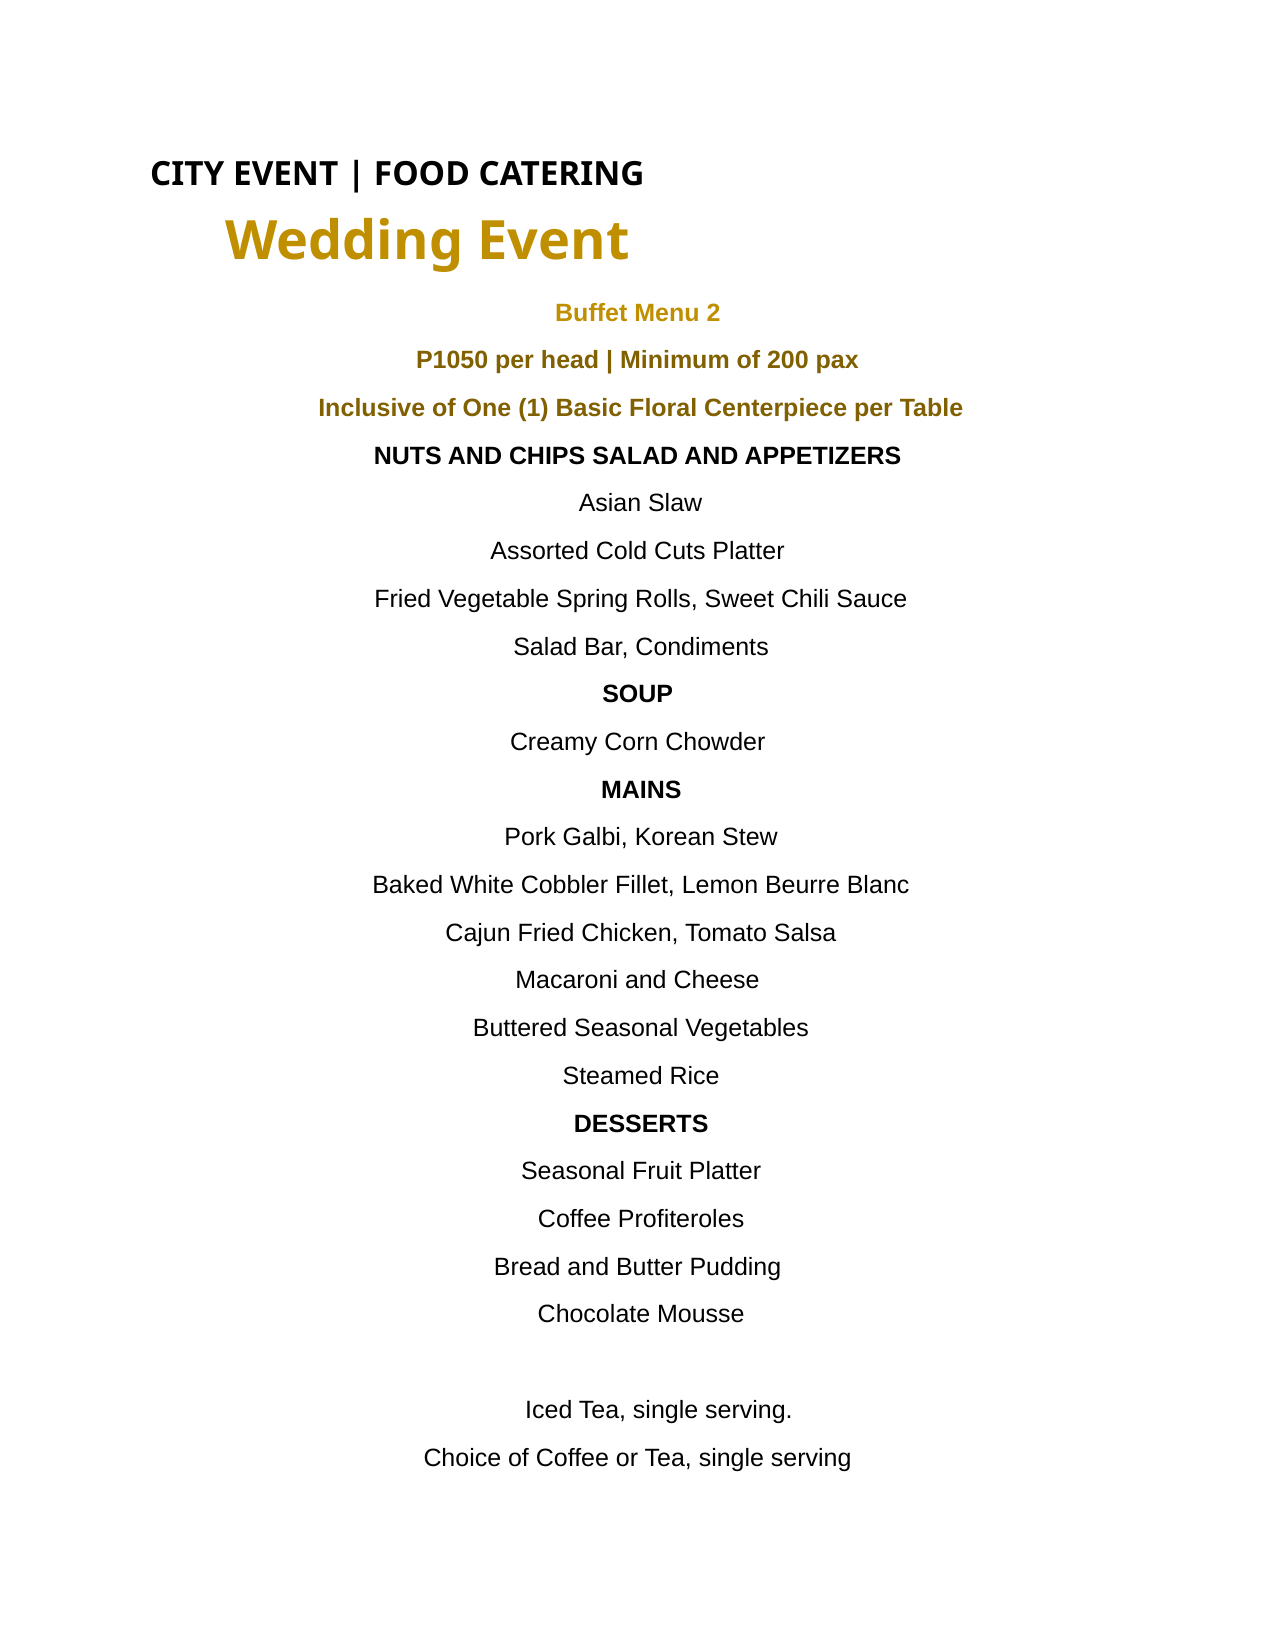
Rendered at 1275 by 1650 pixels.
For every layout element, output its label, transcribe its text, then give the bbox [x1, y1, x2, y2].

text Iced Tea, single serving. [450, 1395, 1125, 1423]
text Seasonal Fruit Platter [150, 1156, 1125, 1185]
text Buffet Menu 2 [150, 297, 1125, 326]
text Macaroni and Cheese [150, 965, 1125, 994]
text Inclusive of One (1) Basic Floral Centerpiece per Table [150, 393, 1125, 422]
text Chocolate Mousse [150, 1299, 1125, 1328]
text SOUP [150, 679, 1125, 708]
text Assorted Cold Cuts Platter [150, 536, 1125, 565]
text Choice of Coffee or Tea, single serving [150, 1442, 1125, 1471]
text MAINS [150, 774, 1125, 803]
text Creamy Corn Chowder [150, 727, 1125, 756]
text NUTS AND CHIPS SALAD AND APPETIZERS [150, 441, 1125, 469]
text Baked White Cobbler Fillet, Lemon Beurre Blanc [150, 870, 1125, 899]
text P1050 per head | Minimum of 200 pax [150, 345, 1125, 374]
text Asian Slaw [150, 488, 1125, 517]
text Steamed Rice [150, 1061, 1125, 1089]
text Coffee Profiteroles [150, 1204, 1125, 1233]
text Salad Bar, Condiments [150, 631, 1125, 660]
text Buttered Seasonal Vegetables [150, 1013, 1125, 1042]
text Pork Galbi, Korean Stew [150, 822, 1125, 851]
text Bread and Butter Pudding [150, 1252, 1125, 1280]
text Cajun Fried Chicken, Tomato Salsa [150, 918, 1125, 946]
text DESSERTS [150, 1108, 1125, 1137]
text CITY EVENT | FOOD CATERING Wedding Event [150, 150, 1125, 275]
text Fried Vegetable Spring Rolls, Sweet Chili Sauce [150, 584, 1125, 612]
